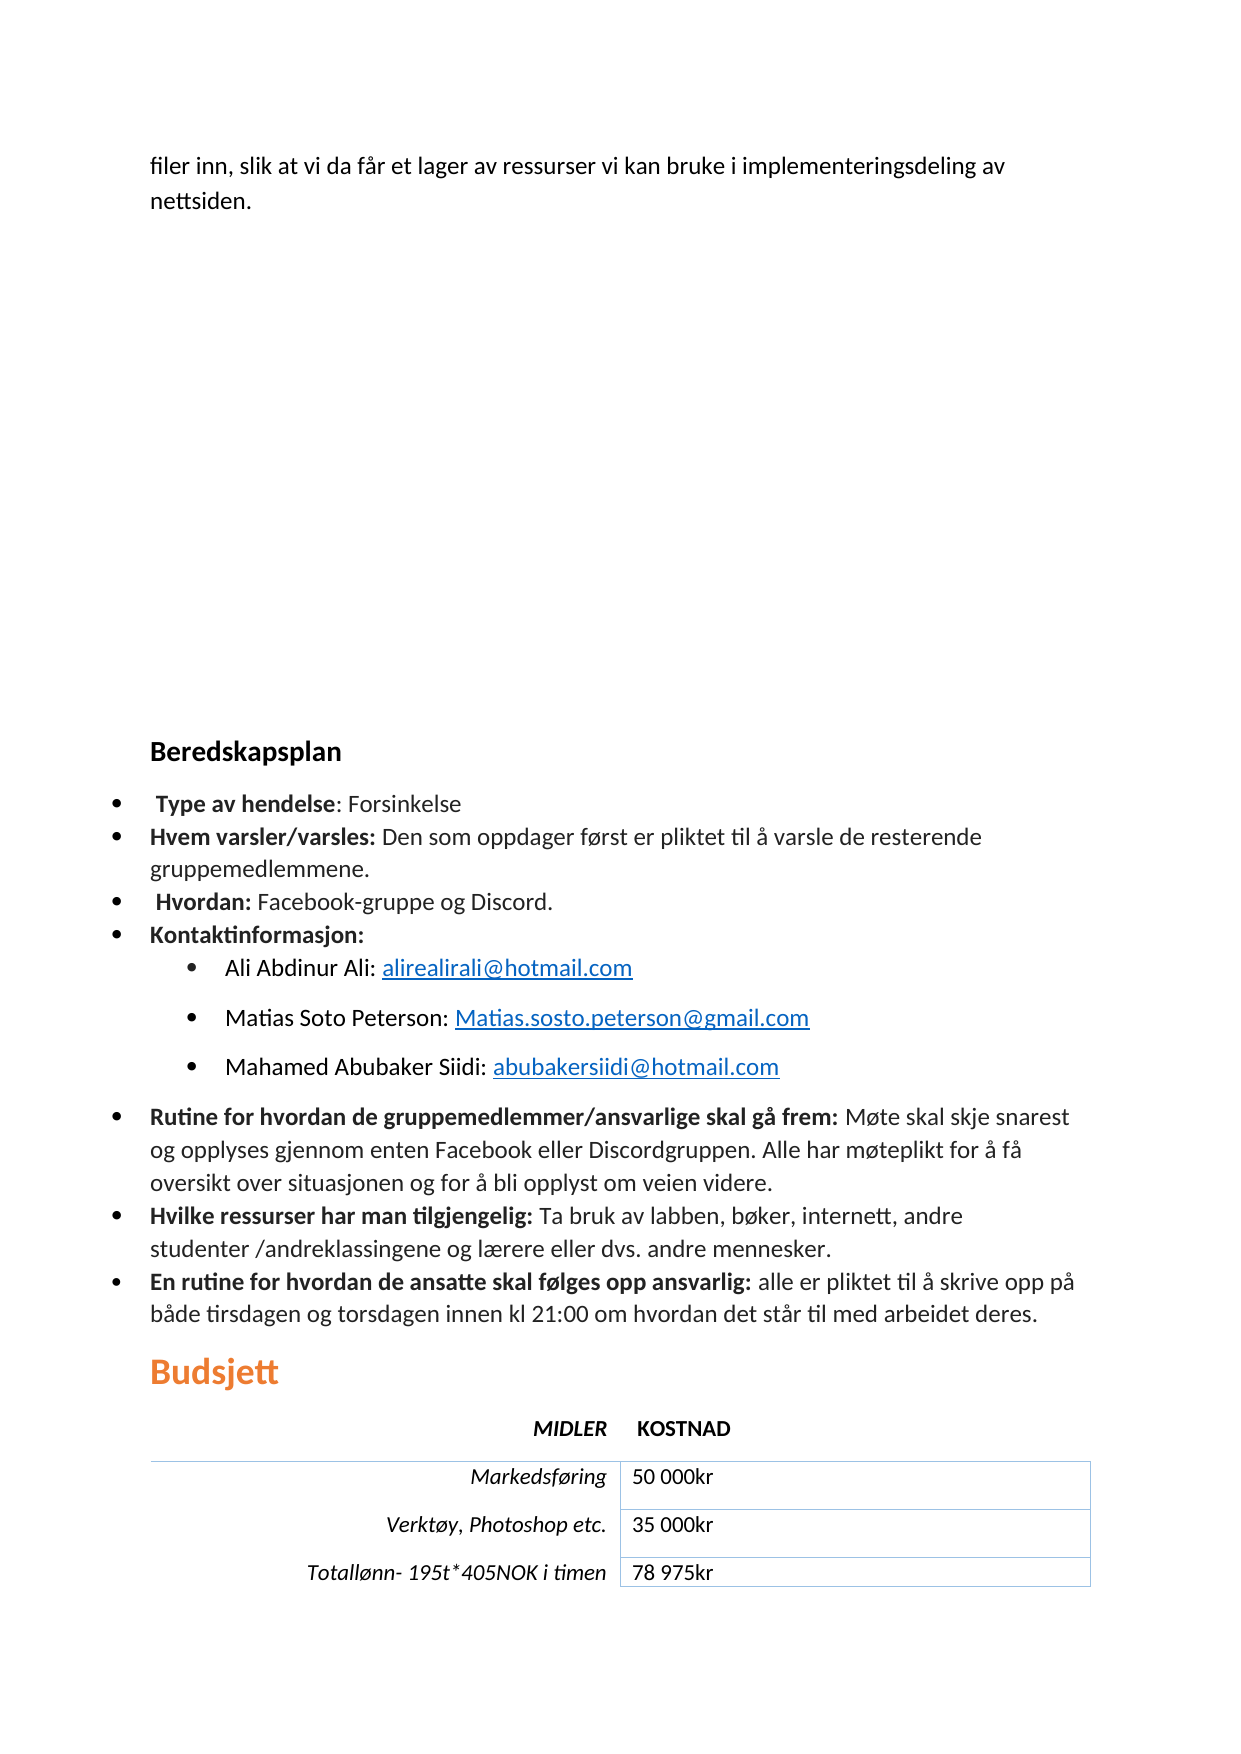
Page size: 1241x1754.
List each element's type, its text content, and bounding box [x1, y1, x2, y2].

table_cell Verktøy, Photoshop etc. [151, 1509, 620, 1557]
table_cell Markedsføring [151, 1462, 620, 1509]
list Hvilke ressurser har man tilgjengelig: Ta bruk av labben, bøker, internett, andre studenter /andreklassingene og lærere eller dvs. andre mennesker. [112, 1200, 1090, 1263]
list Hvordan: Facebook-gruppe og Discord. [112, 886, 1090, 917]
list Rutine for hvordan de gruppemedlemmer/ansvarlige skal gå frem: Møte skal skje snarest og opplyses gjennom enten Facebook eller Discordgruppen. Alle har møteplikt for å få oversikt over situasjonen og for å bli opplyst om veien videre. [112, 1101, 1090, 1197]
list Matias Soto Peterson: Matias.sosto.peterson@gmail.com [187, 1002, 1090, 1032]
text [150, 150, 1090, 216]
table_header KOSTNAD [621, 1414, 1091, 1461]
list Hvem varsler/varsles: Den som oppdager først er pliktet til å varsle de resterende gruppemedlemmene. [112, 821, 1090, 884]
list Ali Abdinur Ali: alirealirali@hotmail.com [187, 952, 1090, 983]
table_cell 35 000kr [621, 1510, 1090, 1557]
list Type av hendelse: Forsinkelse [112, 788, 1090, 818]
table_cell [151, 1557, 620, 1586]
list Kontaktinformasjon: [112, 919, 1090, 950]
table_header MIDLER [151, 1414, 621, 1461]
table_cell 50 000kr [621, 1462, 1090, 1509]
text Beredskapsplan [150, 733, 1090, 768]
text Budsjett [150, 1348, 1090, 1394]
table_cell 78 975kr [621, 1558, 1090, 1586]
list Mahamed Abubaker Siidi: abubakersiidi@hotmail.com [187, 1051, 1090, 1082]
list En rutine for hvordan de ansatte skal følges opp ansvarlig: alle er pliktet til å skrive opp på både tirsdagen og torsdagen innen kl 21:00 om hvordan det står til med arbeidet deres. [112, 1266, 1090, 1329]
